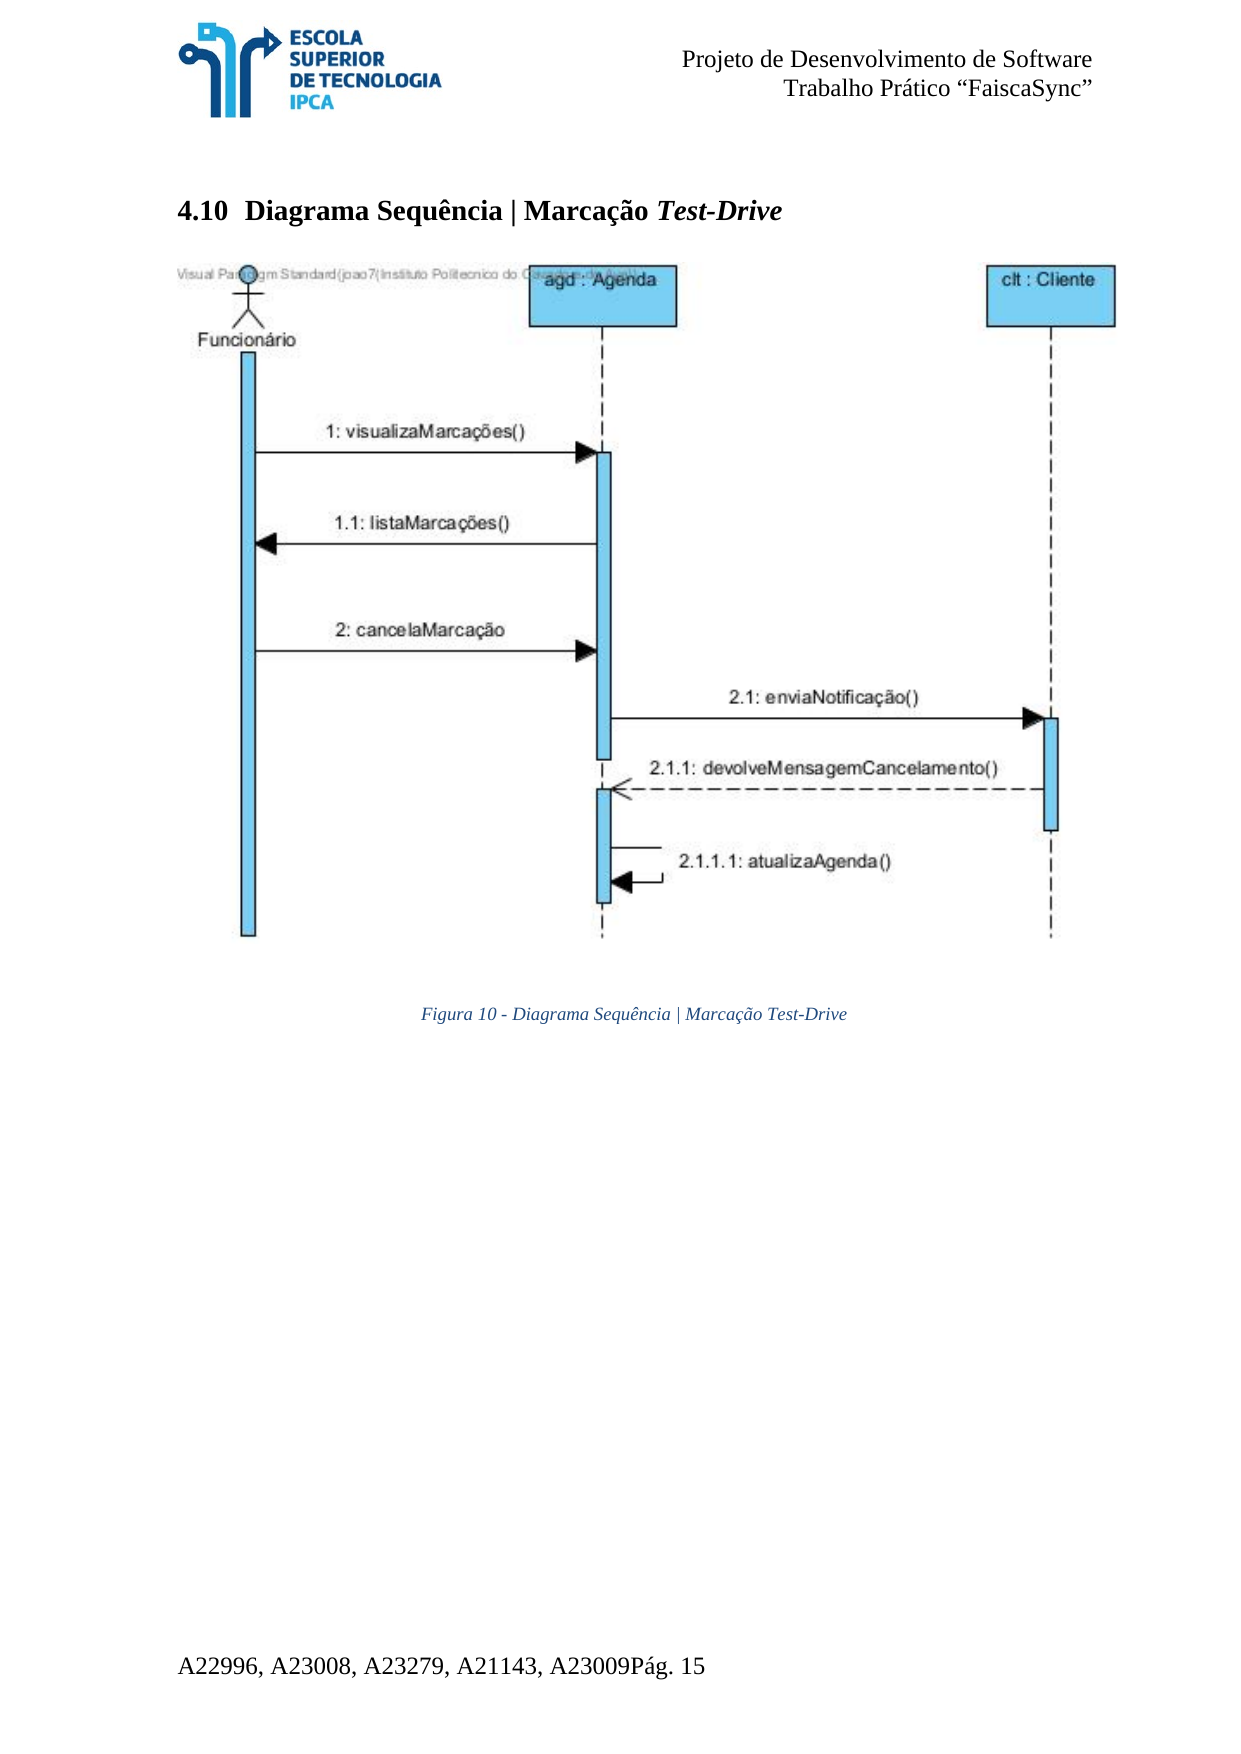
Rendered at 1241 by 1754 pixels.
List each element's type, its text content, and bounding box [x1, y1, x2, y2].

picture [177, 20, 443, 118]
subtitle Diagrama Sequência | Marcação Test-Drive [177, 193, 1092, 227]
text Figura 10 - Diagrama Sequência | Marcação Test-Drive [177, 1003, 1092, 1024]
picture [177, 262, 1123, 944]
